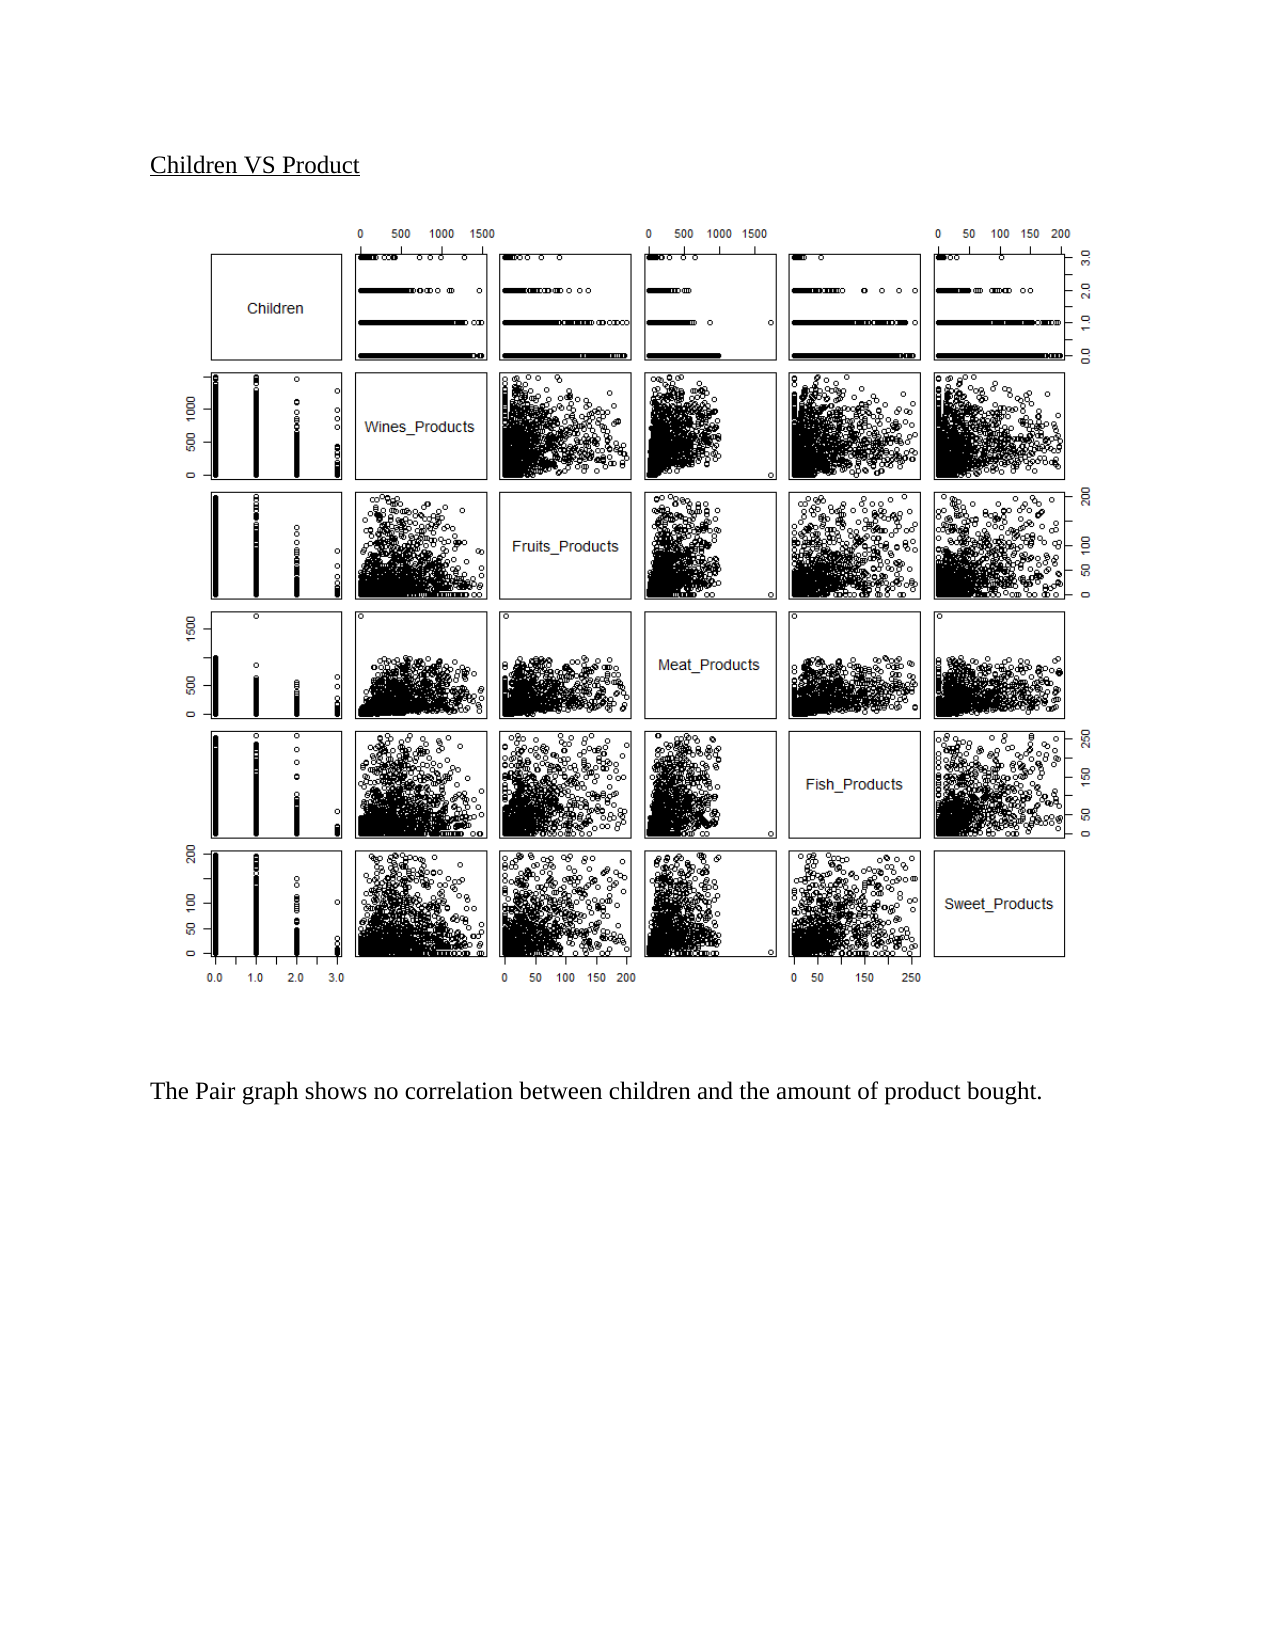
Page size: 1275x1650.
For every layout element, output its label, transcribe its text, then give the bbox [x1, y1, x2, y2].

picture [150, 193, 1125, 1018]
text Children VS Product [150, 150, 1125, 179]
text The Pair graph shows no correlation between children and the amount of product bought. [150, 1076, 1125, 1104]
